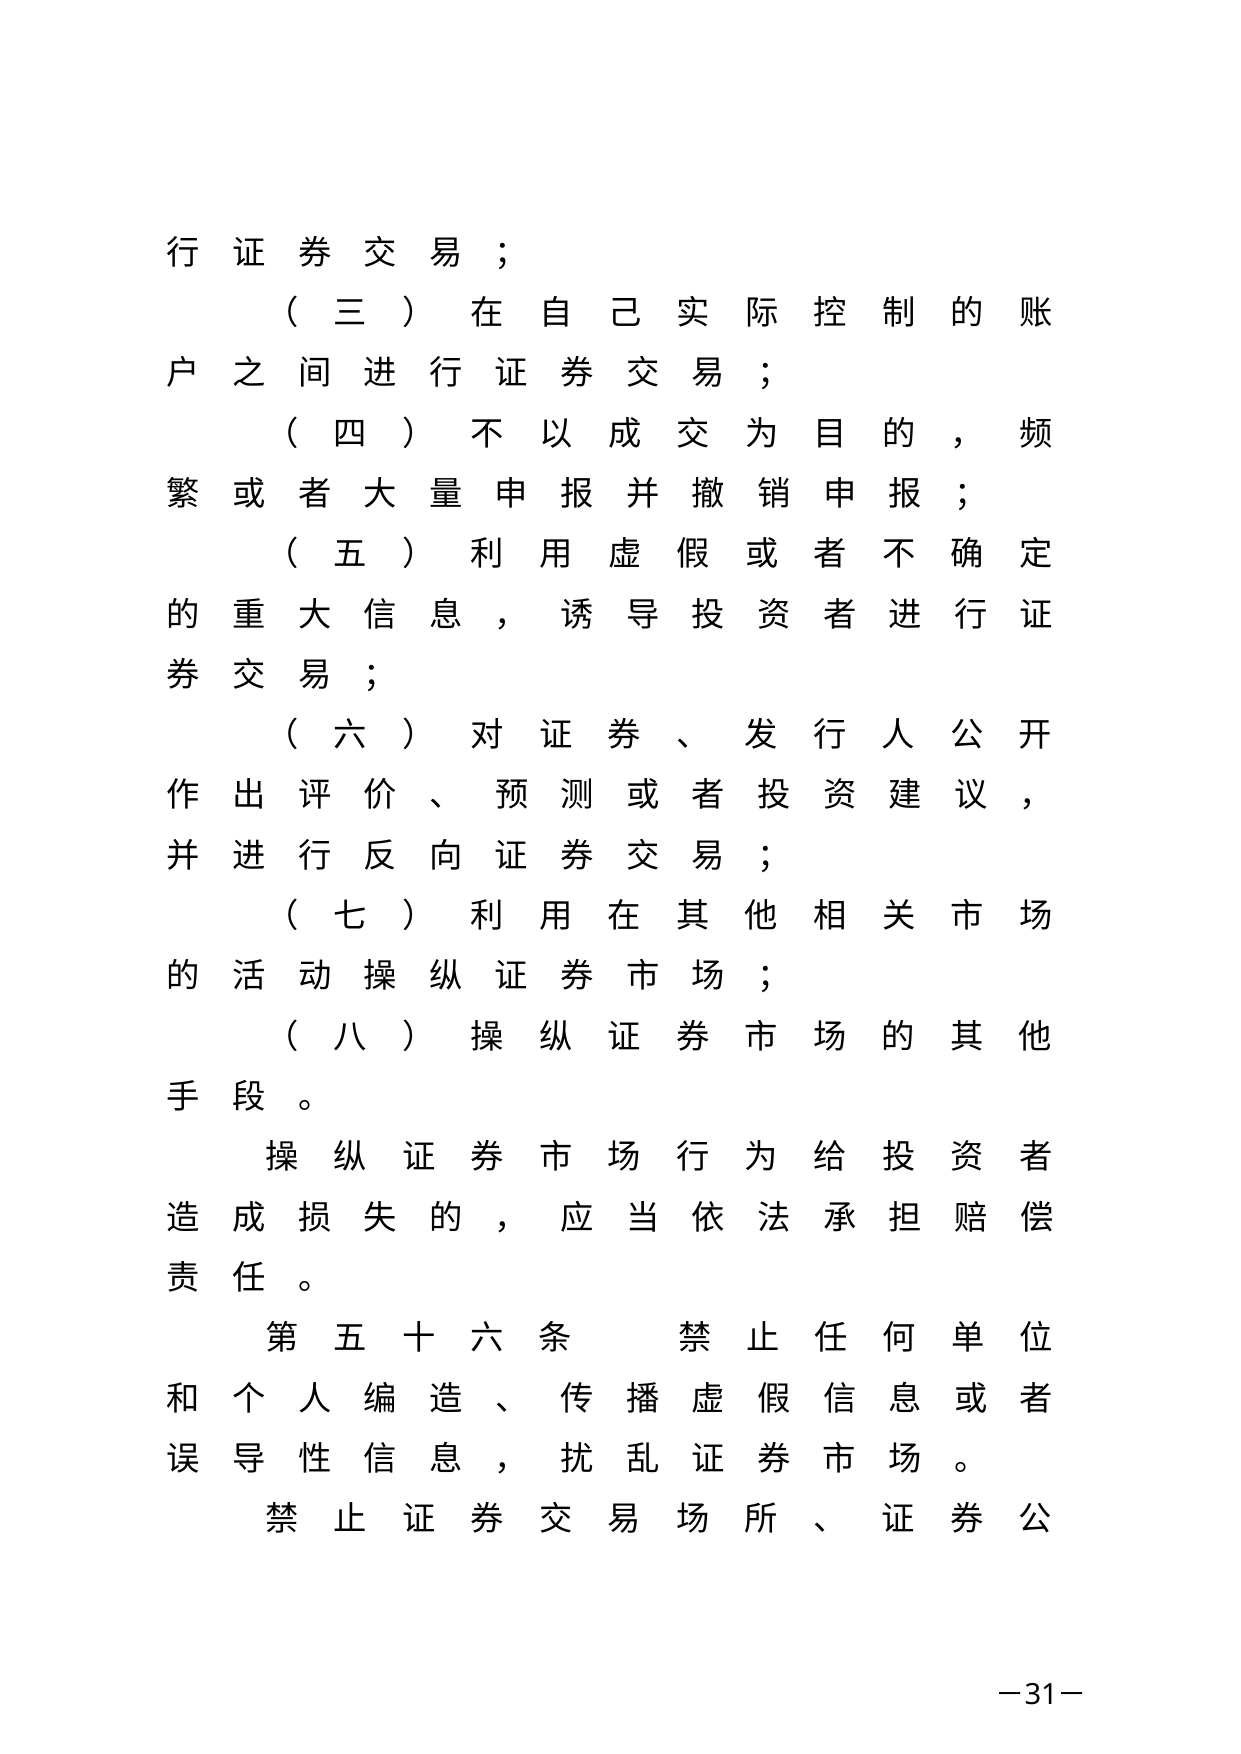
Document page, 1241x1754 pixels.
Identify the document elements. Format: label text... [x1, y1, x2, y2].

text （七）利用在其他相关市场的活动操纵证券市场； [167, 883, 1085, 1003]
text （五）利用虚假或者不确定的重大信息，诱导投资者进行证券交易； [167, 521, 1085, 702]
text （六）对证券、发行人公开作出评价、预测或者投资建议，并进行反向证券交易； [167, 702, 1085, 883]
text （八）操纵证券市场的其他手段。 [167, 1003, 1085, 1124]
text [167, 219, 1085, 280]
text 第五十六条 禁止任何单位和个人编造、传播虚假信息或者误导性信息，扰乱证券市场。 [167, 1305, 1085, 1486]
text （三）在自己实际控制的账户之间进行证券交易； [167, 280, 1085, 400]
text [167, 1486, 1085, 1546]
text （四）不以成交为目的，频繁或者大量申报并撤销申报； [167, 400, 1085, 521]
text 操纵证券市场行为给投资者造成损失的，应当依法承担赔偿责任。 [167, 1124, 1085, 1305]
